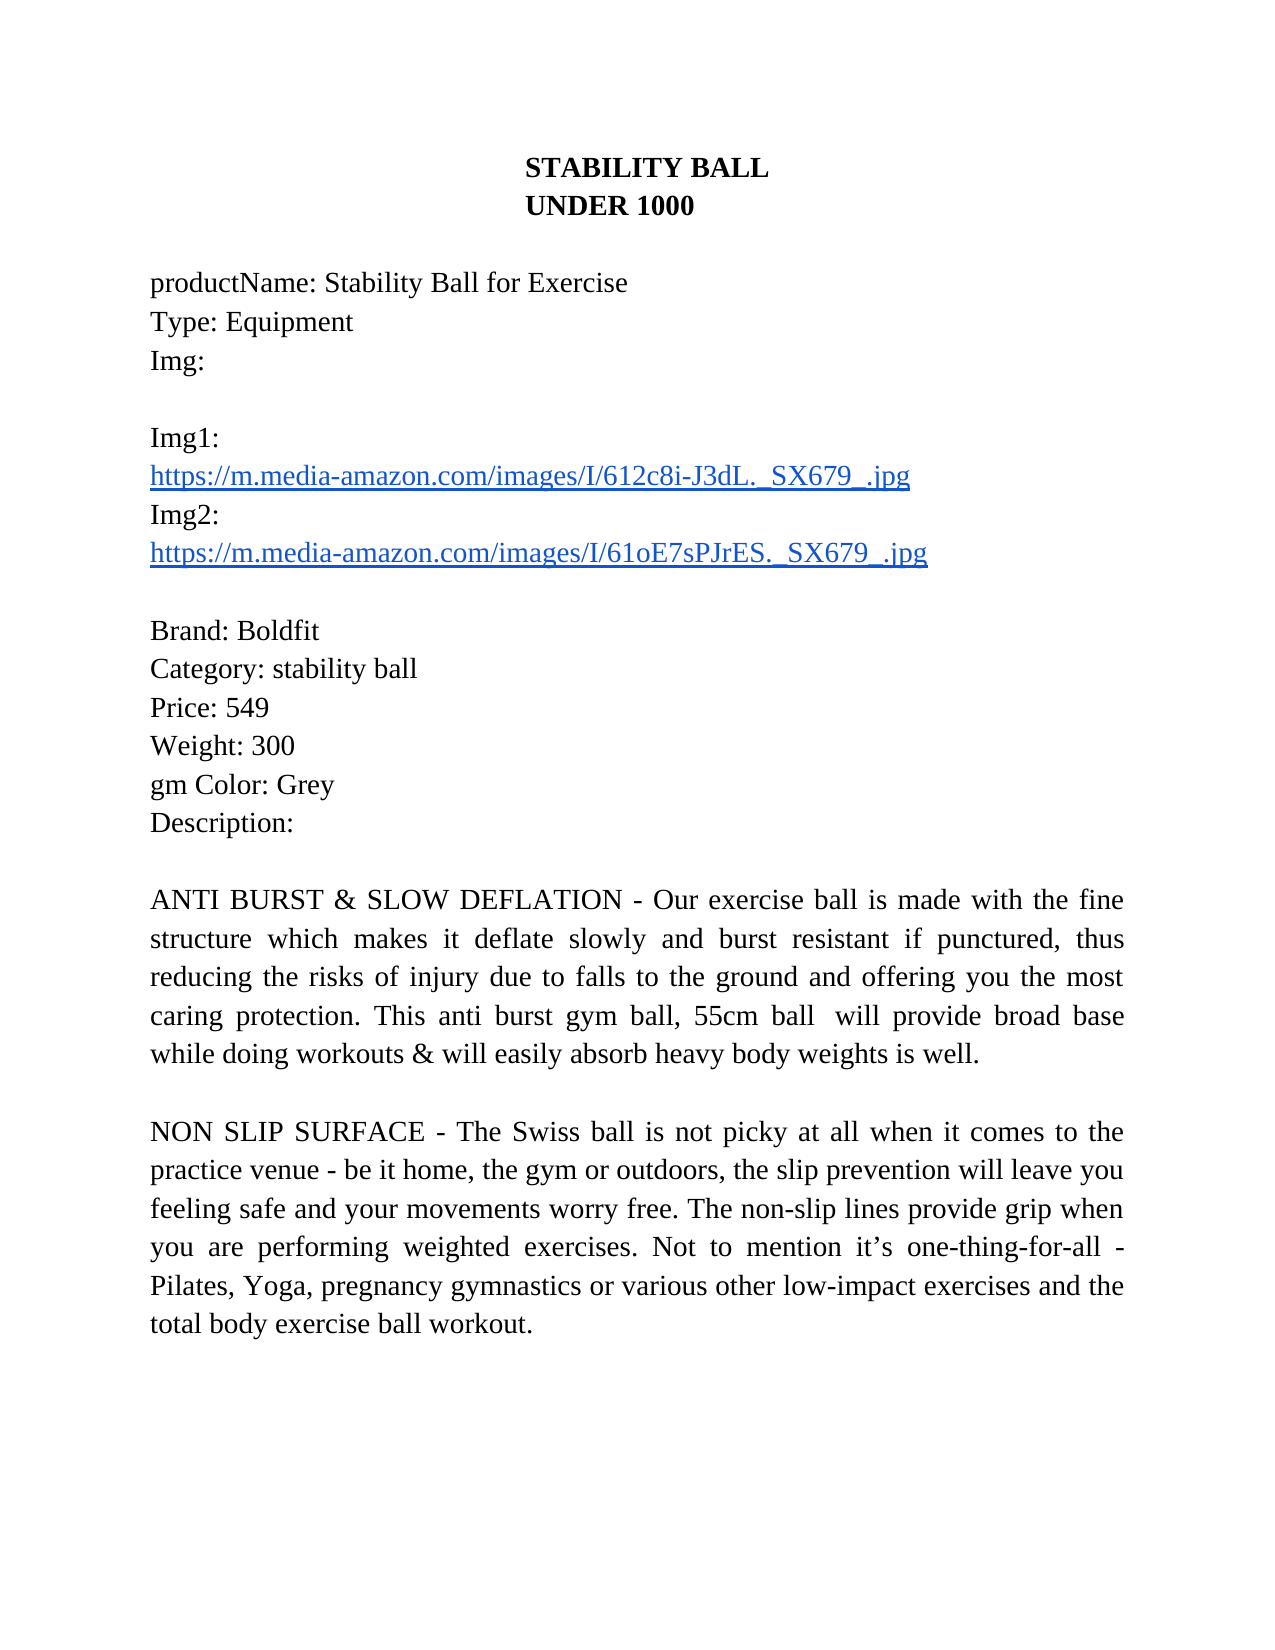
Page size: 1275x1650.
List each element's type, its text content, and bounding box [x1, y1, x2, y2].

text ANTI BURST & SLOW DEFLATION - Our exercise ball is made with the fine structure which makes it deflate slowly and burst resistant if punctured, thus reducing the risks of injury due to falls to the ground and offering you the most caring protection. This anti burst gym ball, 55cm ball will provide broad base while doing workouts & will easily absorb heavy body weights is well. [150, 882, 1125, 1070]
text https://m.media-amazon.com/images/I/612c8i-J3dL._SX679_.jpg Img2: [150, 458, 971, 531]
text Brand: Boldfit Category: stability ball Price: 549 [150, 613, 417, 723]
text https://m.media-amazon.com/images/I/61oE7sPJrES._SX679_.jpg [150, 536, 1139, 569]
text productName: Stability Ball for Exercise Type: Equipment [150, 266, 683, 338]
text Weight: 300 gm Color: Grey Description: [150, 728, 338, 839]
text NON SLIP SURFACE - The Swiss ball is not picky at all when it comes to the practice venue - be it home, the gym or outdoors, the slip prevention will leave you feeling safe and your movements worry free. The non-slip lines provide grip when you are performing weighted exercises. Not to mention it’s one-thing-for-all - Pilates, Yoga, pregnancy gymnastics or various other low-impact exercises and the total body exercise ball workout. [150, 1114, 1125, 1340]
subtitle STABILITY BALL UNDER 1000 [525, 150, 769, 222]
text Img1: [150, 420, 1139, 453]
text Img: [150, 343, 1139, 376]
